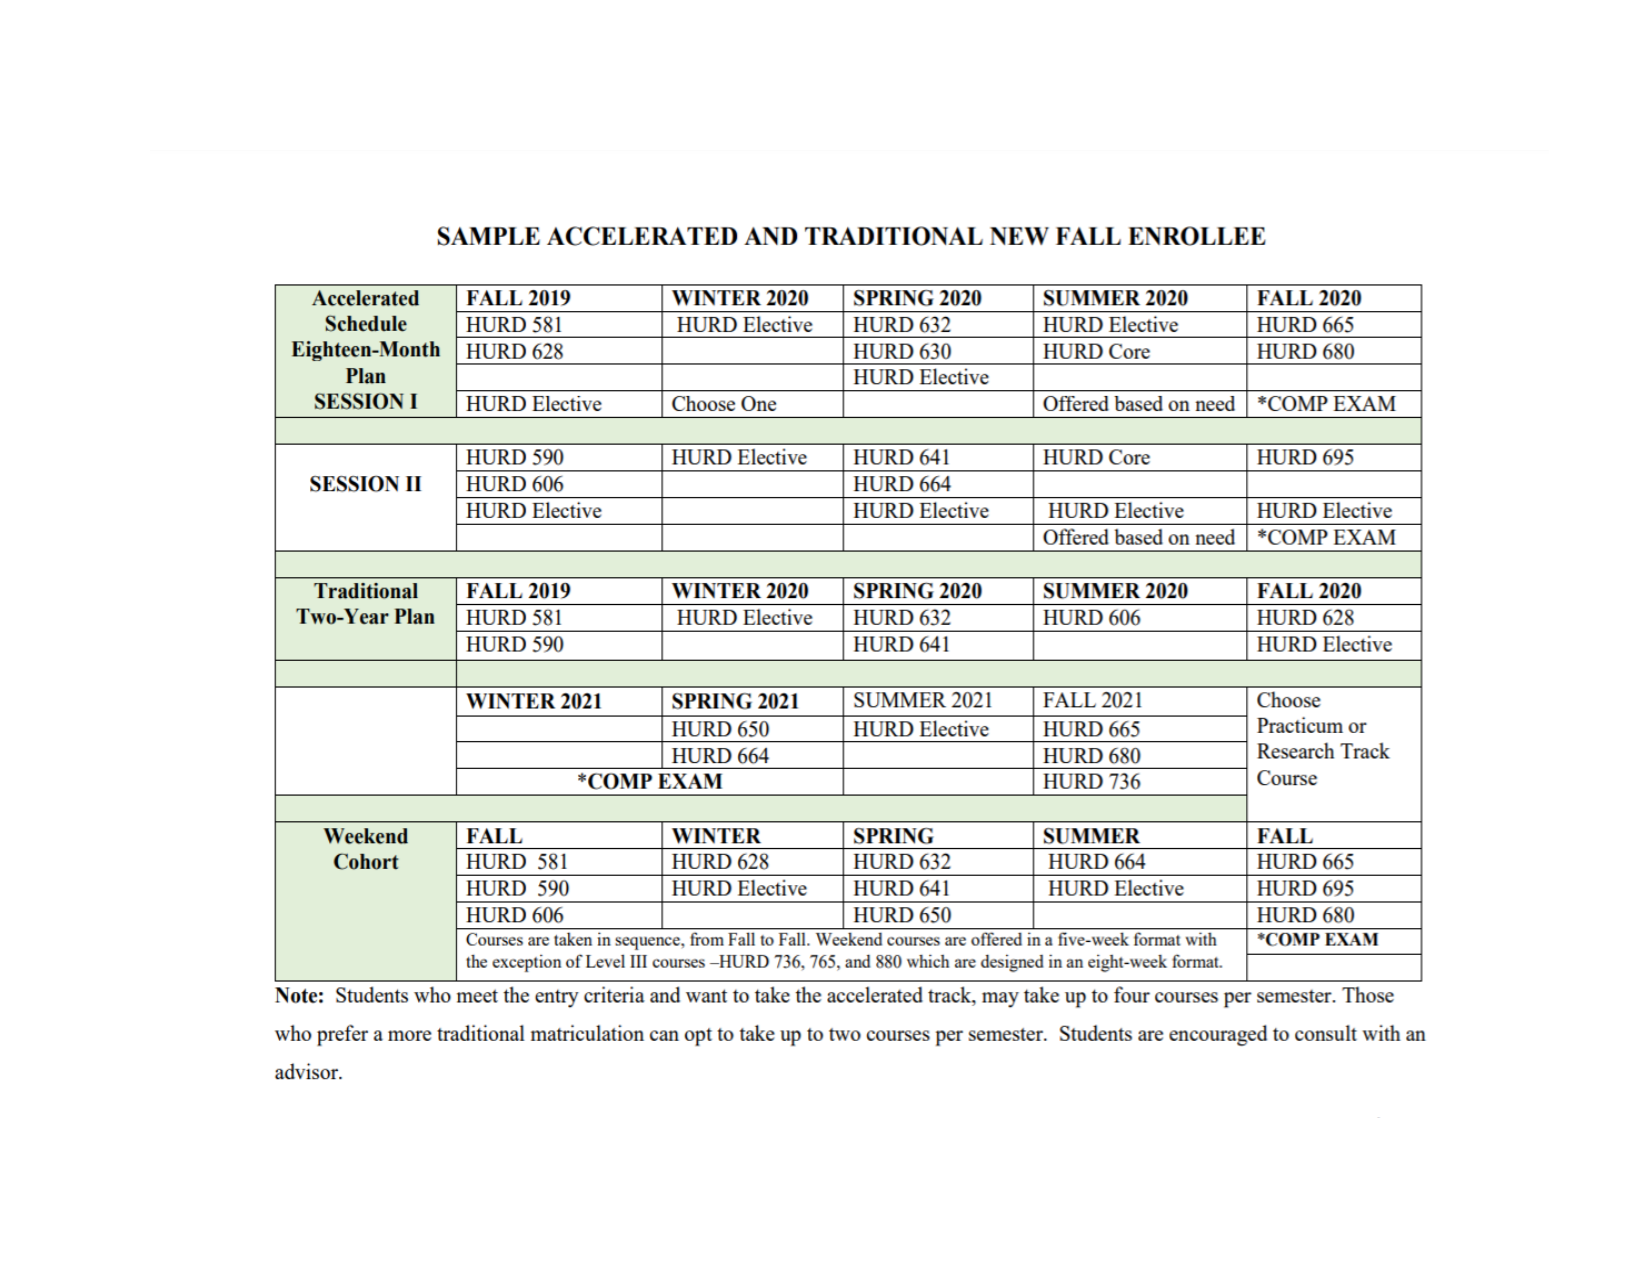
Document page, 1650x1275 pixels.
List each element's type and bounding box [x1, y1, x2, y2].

picture [150, 150, 1549, 1118]
